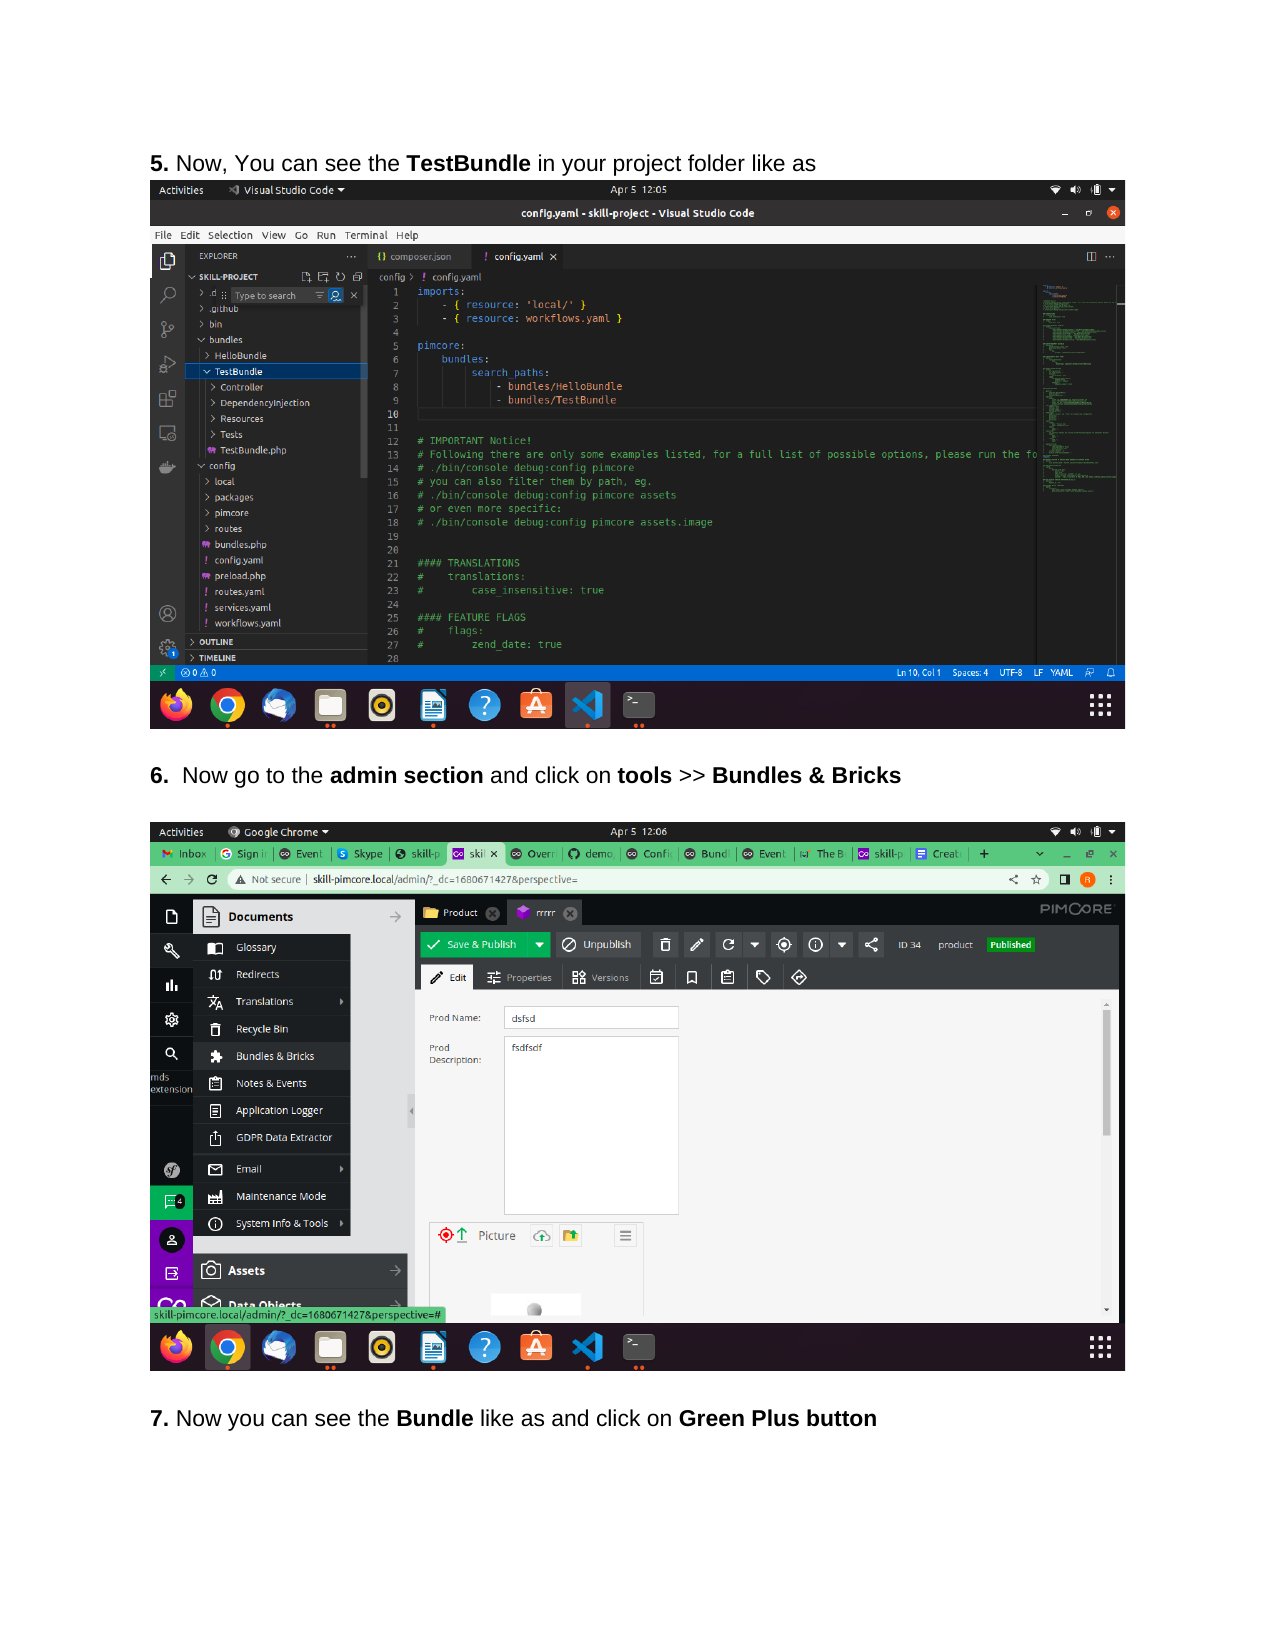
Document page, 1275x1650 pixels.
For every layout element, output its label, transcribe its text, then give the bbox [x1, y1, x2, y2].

picture [150, 822, 1125, 1371]
text 6. Now go to the admin section and click on tools >> Bundles & Bricks [150, 762, 1125, 788]
picture [150, 180, 1125, 729]
text 5. Now, You can see the TestBundle in your project folder like as [150, 150, 1125, 180]
text 7. Now you can see the Bundle like as and click on Green Plus button [150, 1404, 1125, 1431]
